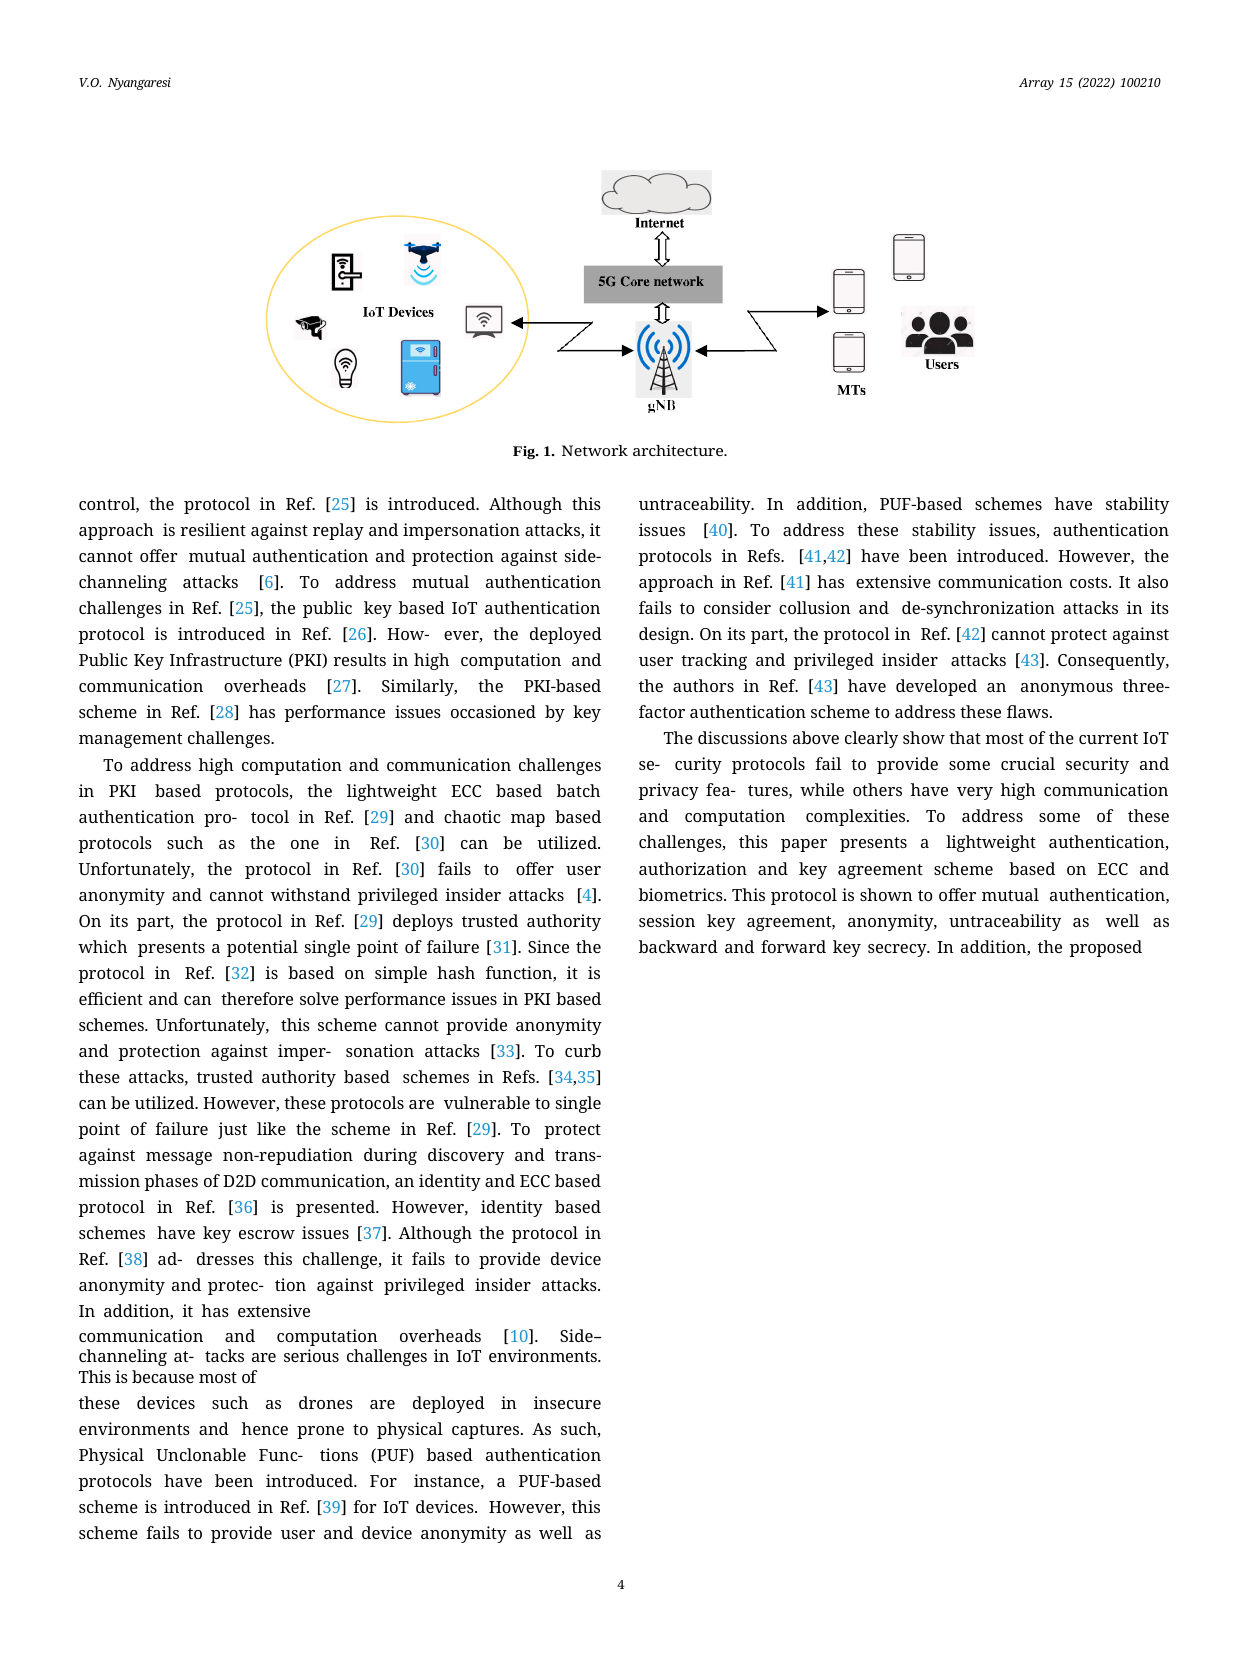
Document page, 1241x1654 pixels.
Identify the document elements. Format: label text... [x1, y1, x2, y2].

picture [294, 316, 327, 340]
picture [601, 170, 712, 215]
picture [331, 347, 358, 388]
text these devices such as drones are deployed in insecure environments and hence prone to physical captures. As such, Physical Unclonable Func- tions (PUF) based authentication protocols have been introduced. For instance, a PUF-based scheme is introduced in Ref. [39] for IoT devices. However, this scheme fails to provide user and device anonymity as well as untraceability. In addition, PUF-based schemes have stability issues [40]. To address these stability issues, authentication protocols in Refs. [41,42] have been introduced. However, the approach in Ref. [41] has extensive communication costs. It also fails to consider collusion and de-synchronization attacks in its design. On its part, the protocol in Ref. [42] cannot protect against user tracking and privileged insider attacks [43]. Consequently, the authors in Ref. [43] have developed an anonymous three-factor authentication scheme to address these flaws. [78, 1392, 602, 1544]
text communication and computation overheads [10]. Side–channeling at- tacks are serious challenges in IoT environments. This is because most of [78, 1326, 602, 1389]
picture [648, 400, 675, 413]
text The discussions above clearly show that most of the current IoT se- curity protocols fail to provide some crucial security and privacy fea- tures, while others have very high communication and computation complexities. To address some of these challenges, this paper presents a lightweight authentication, authorization and key agreement scheme based on ECC and biometrics. This protocol is shown to offer mutual authentication, session key agreement, anonymity, untraceability as well as backward and forward key secrecy. In addition, the proposed [638, 727, 1169, 958]
picture [399, 339, 441, 397]
picture [747, 310, 777, 352]
picture [830, 267, 867, 315]
text control, the protocol in Ref. [25] is introduced. Although this approach is resilient against replay and impersonation attacks, it cannot offer mutual authentication and protection against side-channeling attacks [6]. To address mutual authentication challenges in Ref. [25], the public key based IoT authentication protocol is introduced in Ref. [26]. How- ever, the deployed Public Key Infrastructure (PKI) results in high computation and communication overheads [27]. Similarly, the PKI-based scheme in Ref. [28] has performance issues occasioned by key management challenges. [78, 492, 602, 749]
picture [831, 330, 867, 373]
picture [654, 231, 670, 267]
picture [463, 303, 504, 339]
picture [635, 302, 692, 398]
picture [890, 232, 927, 282]
text Fig. 1. Network architecture. [67, 441, 1173, 461]
picture [329, 251, 362, 292]
picture [403, 234, 441, 286]
picture [901, 305, 975, 357]
picture [557, 321, 593, 352]
text To address high computation and communication challenges in PKI based protocols, the lightweight ECC based batch authentication pro- tocol in Ref. [29] and chaotic map based protocols such as the one in Ref. [30] can be utilized. Unfortunately, the protocol in Ref. [30] fails to offer user anonymity and cannot withstand privileged insider attacks [4]. On its part, the protocol in Ref. [29] deploys trusted authority which presents a potential single point of failure [31]. Since the protocol in Ref. [32] is based on simple hash function, it is efficient and can therefore solve performance issues in PKI based schemes. Unfortunately, this scheme cannot provide anonymity and protection against imper- sonation attacks [33]. To curb these attacks, trusted authority based schemes in Refs. [34,35] can be utilized. However, these protocols are vulnerable to single point of failure just like the scheme in Ref. [29]. To protect against message non-repudiation during discovery and trans- mission phases of D2D communication, an identity and ECC based protocol in Ref. [36] is presented. However, identity based schemes have key escrow issues [37]. Although the protocol in Ref. [38] ad- dresses this challenge, it fails to provide device anonymity and protec- tion against privileged insider attacks. In addition, it has extensive [78, 753, 602, 1323]
text these devices such as drones are deployed in insecure environments and hence prone to physical captures. As such, Physical Unclonable Func- tions (PUF) based authentication protocols have been introduced. For instance, a PUF-based scheme is introduced in Ref. [39] for IoT devices. However, this scheme fails to provide user and device anonymity as well as untraceability. In addition, PUF-based schemes have stability issues [40]. To address these stability issues, authentication protocols in Refs. [41,42] have been introduced. However, the approach in Ref. [41] has extensive communication costs. It also fails to consider collusion and de-synchronization attacks in its design. On its part, the protocol in Ref. [42] cannot protect against user tracking and privileged insider attacks [43]. Consequently, the authors in Ref. [43] have developed an anonymous three-factor authentication scheme to address these flaws. [638, 492, 1169, 723]
